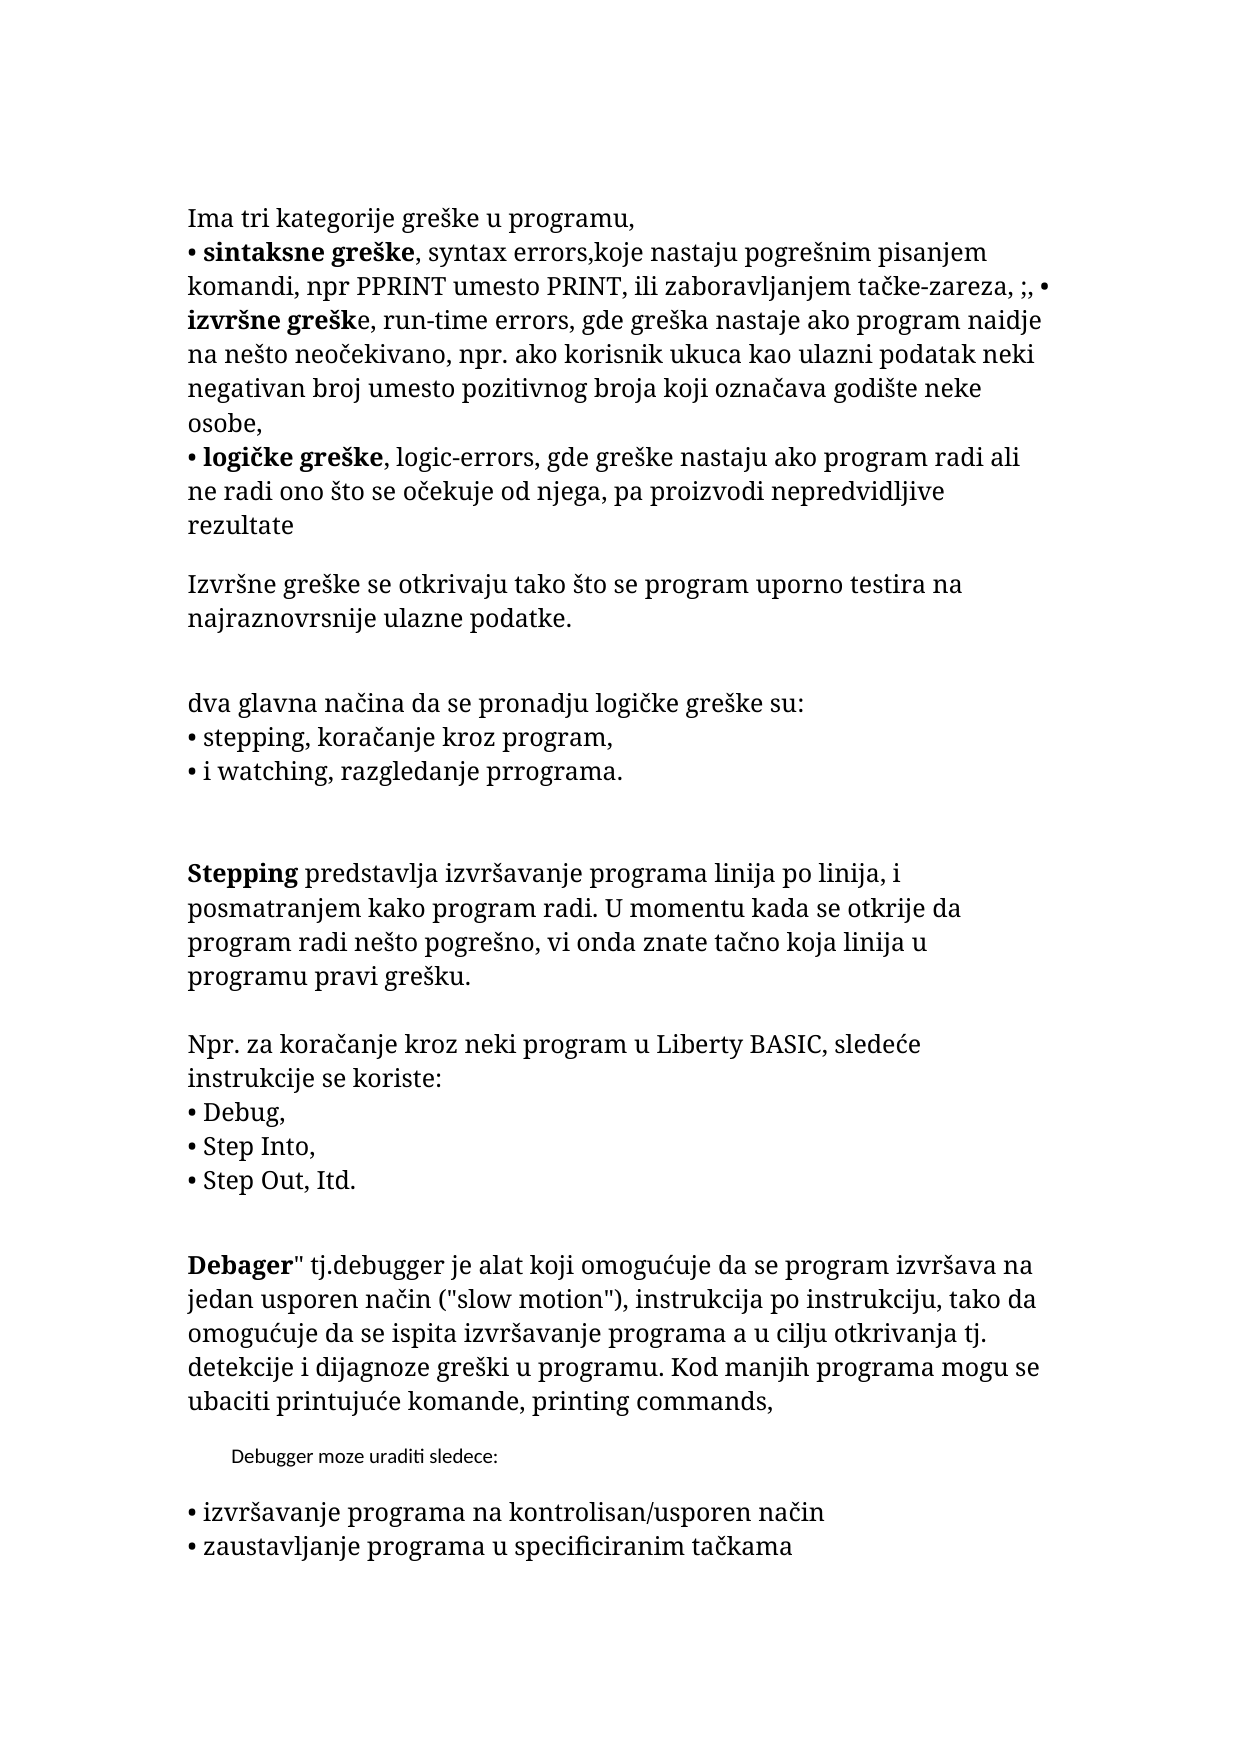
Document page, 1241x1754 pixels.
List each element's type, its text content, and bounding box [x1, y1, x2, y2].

text Debager" tj.debugger je alat koji omogućuje da se program izvršava na jedan usporen način ("slow motion"), instrukcija po instrukciju, tako da omogućuje da se ispita izvršavanje programa a u cilju otkrivanja tj. detekcije i dijagnoze greški u programu. Kod manjih programa mogu se ubaciti printujuće komande, printing commands, [187, 1248, 1053, 1418]
text • zaustavljanje programa u specificiranim tačkama [187, 1528, 1053, 1562]
text • i watching, razgledanje prrograma. [187, 754, 1053, 788]
text • izvršavanje programa na kontrolisan/usporen način [187, 1494, 1053, 1528]
text Stepping predstavlja izvršavanje programa linija po linija, i posmatranjem kako program radi. U momentu kada se otkrije da program radi nešto pogrešno, vi onda znate tačno koja linija u programu pravi grešku. [187, 856, 1053, 992]
text • Step Out, Itd. [187, 1163, 1053, 1197]
text dva glavna načina da se pronadju logičke greške su: [187, 686, 1053, 720]
text • sintaksne greške, syntax errors,koje nastaju pogrešnim pisanjem komandi, npr PPRINT umesto PRINT, ili zaboravljanjem tačke-zareza, ;, • izvršne greške, run-time errors, gde greška nastaje ako program naidje na nešto neočekivano, npr. ako korisnik ukuca kao ulazni podatak neki negativan broj umesto pozitivnog broja koji označava godište neke osobe, [187, 235, 1053, 439]
text • logičke greške, logic-errors, gde greške nastaju ako program radi ali ne radi ono što se očekuje od njega, pa proizvodi nepredvidljive rezultate [187, 439, 1053, 541]
text Npr. za koračanje kroz neki program u Liberty BASIC, sledeće instrukcije se koriste: [187, 1026, 1053, 1094]
text • Debug, [187, 1094, 1053, 1129]
text Debugger moze uraditi sledece: [187, 1443, 1053, 1469]
text • Step Into, [187, 1129, 1053, 1163]
text Izvršne greške se otkrivaju tako što se program uporno testira na najraznovrsnije ulazne podatke. [187, 567, 1053, 635]
text • stepping, koračanje kroz program, [187, 720, 1053, 754]
text Ima tri kategorije greške u programu, [187, 201, 1053, 235]
